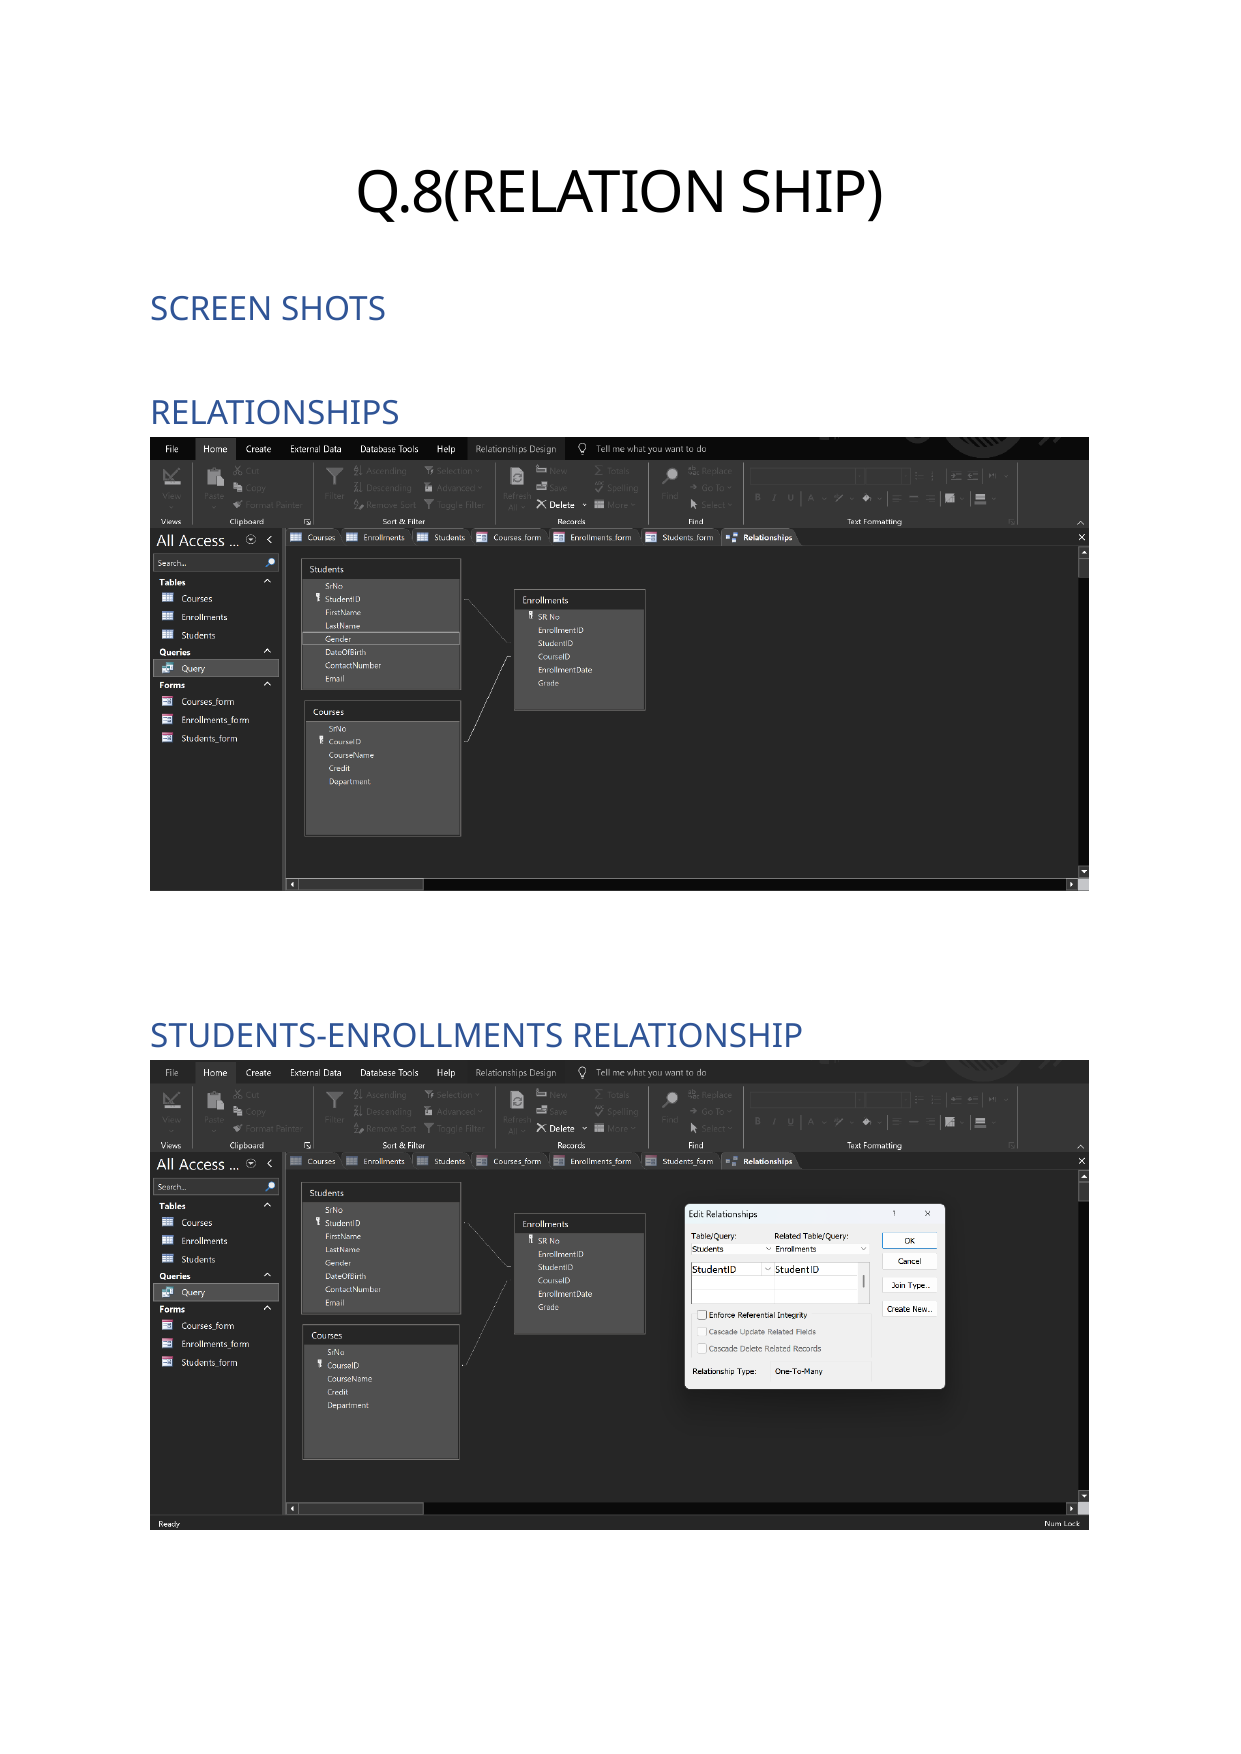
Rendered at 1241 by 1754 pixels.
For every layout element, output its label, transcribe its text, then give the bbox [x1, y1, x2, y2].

title Q.8(RELATION SHIP) [150, 150, 1090, 229]
picture [150, 1060, 1089, 1530]
subtitle SCREEN SHOTS [150, 285, 1090, 330]
subtitle RELATIONSHIPS [150, 389, 1090, 434]
picture [150, 437, 1089, 891]
subtitle STUDENTS-ENROLLMENTS RELATIONSHIP [150, 1012, 1090, 1057]
